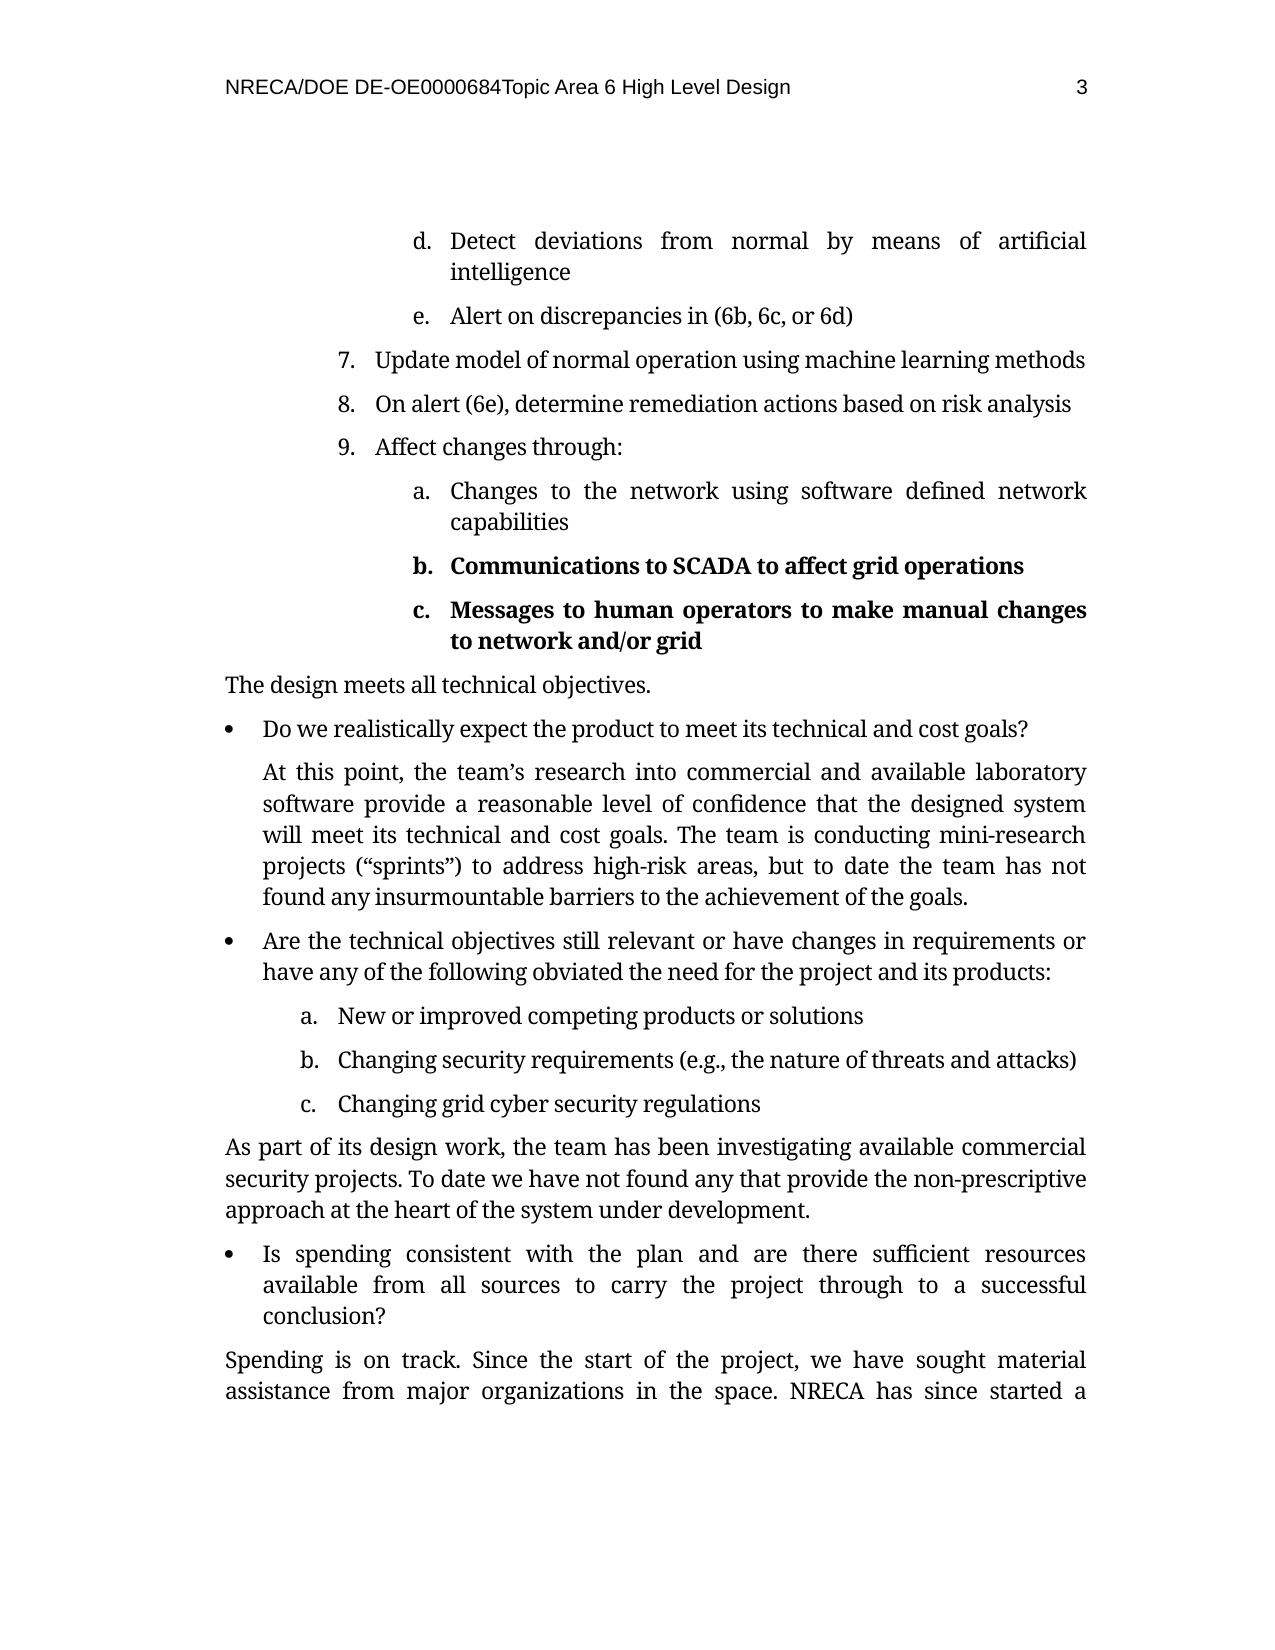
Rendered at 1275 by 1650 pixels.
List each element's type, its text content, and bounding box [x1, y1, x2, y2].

list Update model of normal operation using machine learning methods [337, 344, 1087, 375]
list Messages to human operators to make manual changes to network and/or grid [412, 594, 1087, 656]
list Communications to SCADA to affect grid operations [412, 550, 1087, 581]
list As part of its design work, the team has been investigating available commercial security projects. To date we have not found any that provide the non-prescriptive approach at the heart of the system under development. [225, 1131, 1087, 1225]
list On alert (6e), determine remediation actions based on risk analysis [337, 387, 1087, 419]
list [225, 1344, 1087, 1406]
list The design meets all technical objectives. [225, 669, 1087, 700]
list Detect deviations from normal by means of artificial intelligence [412, 225, 1087, 287]
list Changing grid cyber security regulations [300, 1087, 1087, 1119]
list Affect changes through: [337, 431, 1087, 462]
list New or improved competing products or solutions [300, 1000, 1087, 1031]
list Changes to the network using software defined network capabilities [412, 475, 1087, 537]
list Changing security requirements (e.g., the nature of threats and attacks) [300, 1044, 1087, 1075]
list Do we realistically expect the product to meet its technical and cost goals? [225, 712, 1087, 744]
list Alert on discrepancies in (6b, 6c, or 6d) [412, 300, 1087, 331]
list Is spending consistent with the plan and are there sufficient resources available from all sources to carry the project through to a successful conclusion? [225, 1237, 1087, 1331]
list At this point, the team’s research into commercial and available laboratory software provide a reasonable level of confidence that the designed system will meet its technical and cost goals. The team is conducting mini-research projects (“sprints”) to address high-risk areas, but to date the team has not found any insurmountable barriers to the achievement of the goals. [262, 756, 1087, 912]
list Are the technical objectives still relevant or have changes in requirements or have any of the following obviated the need for the project and its products: [225, 925, 1087, 987]
